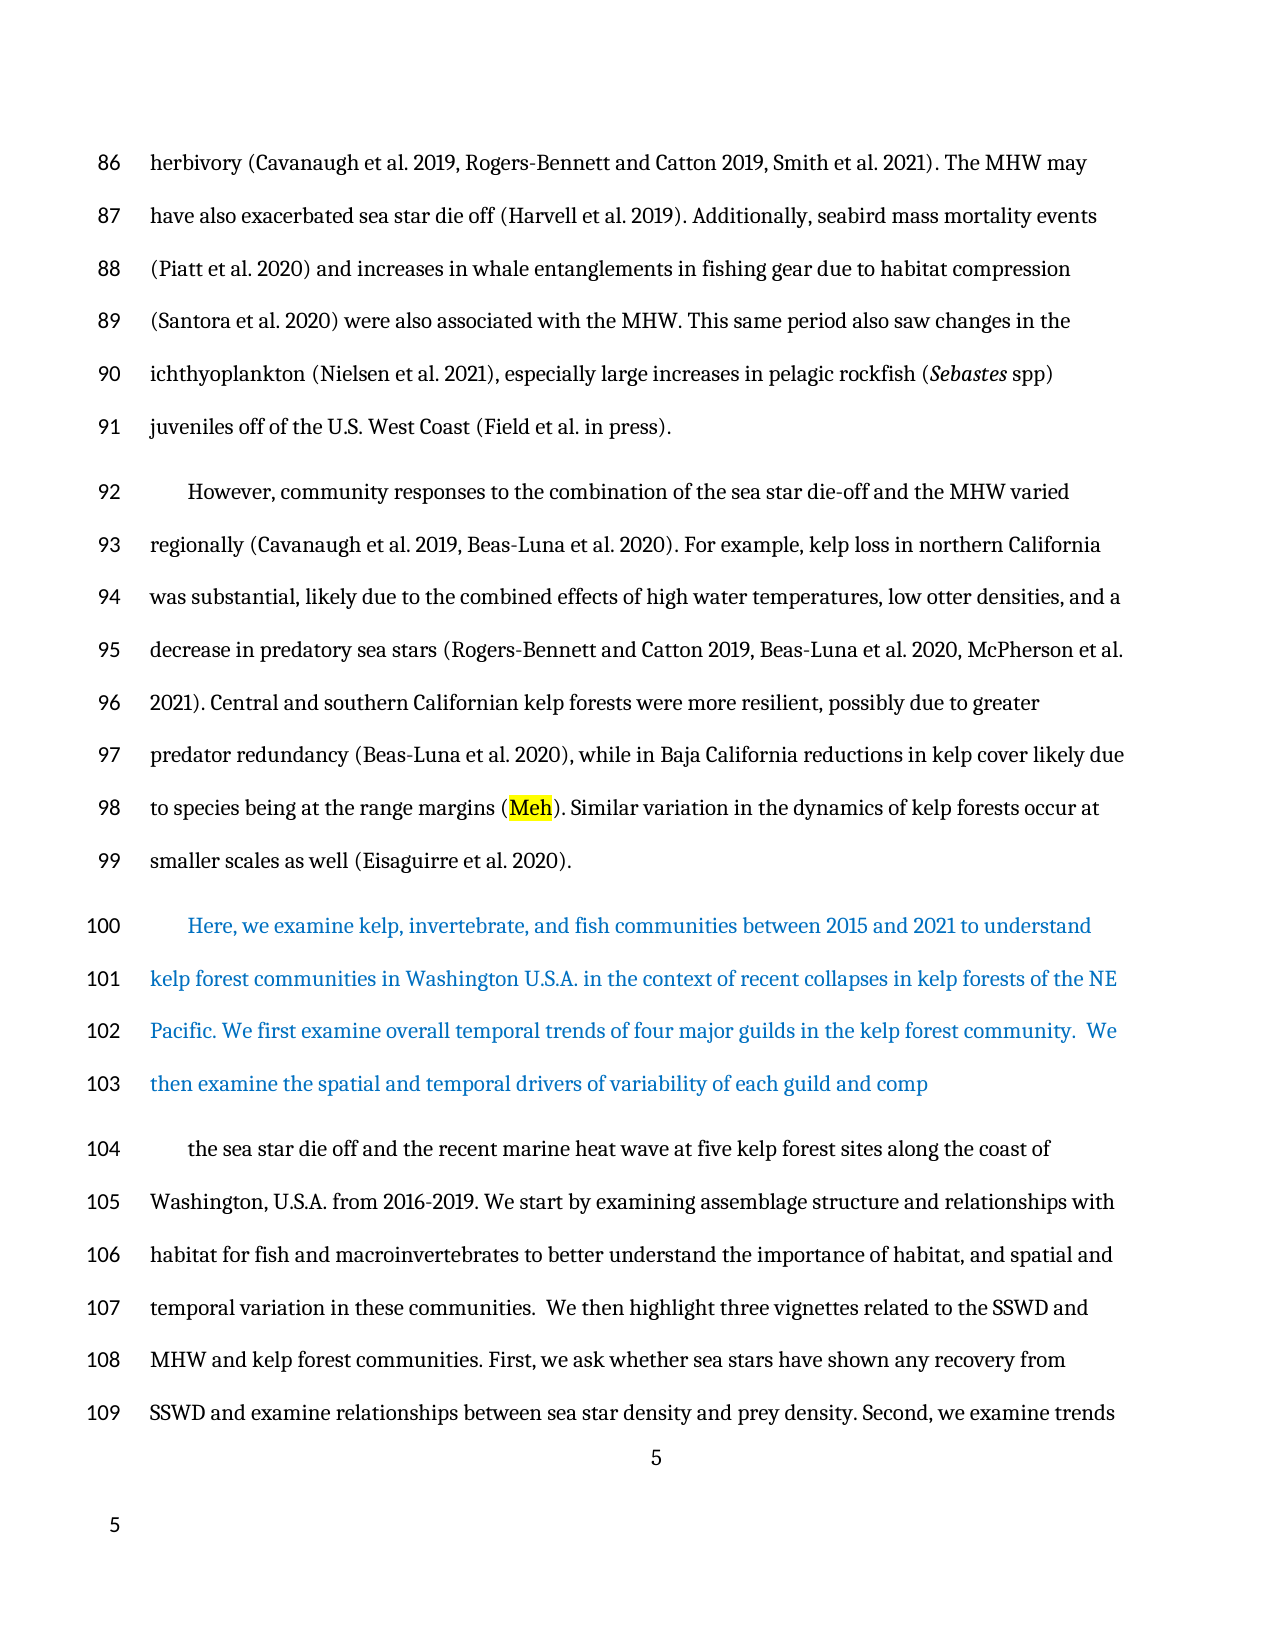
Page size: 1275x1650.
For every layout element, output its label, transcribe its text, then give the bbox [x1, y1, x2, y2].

text However, community responses to the combination of the sea star die-off and the MHW varied regionally (Cavanaugh et al. 2019, Beas-Luna et al. 2020). For example, kelp loss in northern California was substantial, likely due to the combined effects of high water temperatures, low otter densities, and a decrease in predatory sea stars (Rogers-Bennett and Catton 2019, Beas-Luna et al. 2020, McPherson et al. 2021). Central and southern Californian kelp forests were more resilient, possibly due to greater predator redundancy (Beas-Luna et al. 2020), while in Baja California reductions in kelp cover likely due to species being at the range margins (Meh). Similar variation in the dynamics of kelp forests occur at smaller scales as well (Eisaguirre et al. 2020). [150, 479, 1125, 874]
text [150, 1136, 1125, 1426]
text Here, we examine kelp, invertebrate, and fish communities between 2015 and 2021 to understand kelp forest communities in Washington U.S.A. in the context of recent collapses in kelp forests of the NE Pacific. We first examine overall temporal trends of four major guilds in the kelp forest community. We then examine the spatial and temporal drivers of variability of each guild and comp [150, 913, 1125, 1097]
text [150, 150, 1125, 440]
